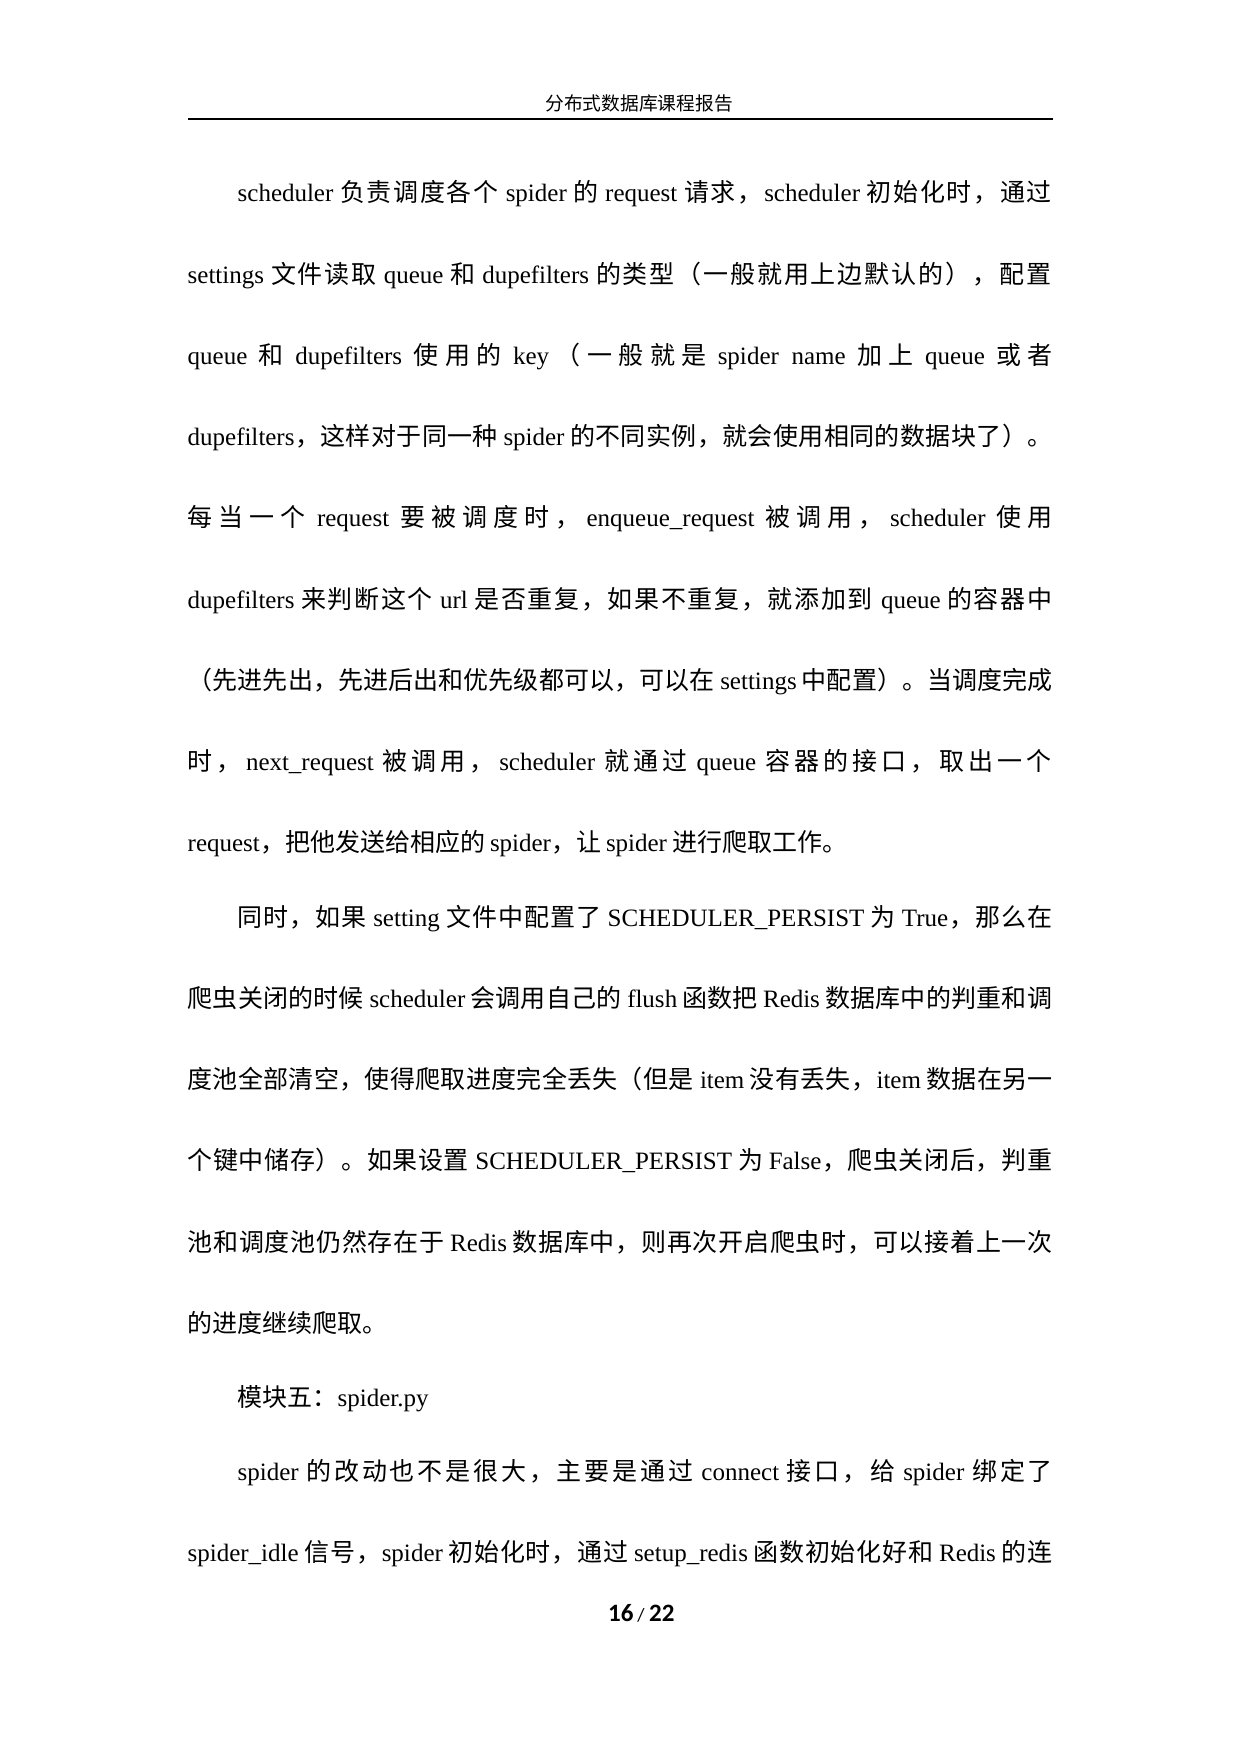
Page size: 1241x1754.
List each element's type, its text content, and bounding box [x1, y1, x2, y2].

text 模块五：spider.py [187, 1363, 1053, 1428]
text scheduler负责调度各个spider的request请求，scheduler初始化时，通过settings文件读取queue和dupefilters的类型（一般就用上边默认的），配置queue和dupefilters使用的key（一般就是spider name加上queue或者dupefilters，这样对于同一种spider的不同实例，就会使用相同的数据块了）。每当一个request要被调度时，enqueue_request被调用，scheduler使用dupefilters来判断这个url是否重复，如果不重复，就添加到queue的容器中（先进先出，先进后出和优先级都可以，可以在settings中配置）。当调度完成时，next_request被调用，scheduler就通过queue容器的接口，取出一个request，把他发送给相应的spider，让spider进行爬取工作。 [187, 158, 1053, 873]
text 同时，如果setting文件中配置了SCHEDULER_PERSIST为True，那么在爬虫关闭的时候scheduler会调用自己的flush函数把Redis数据库中的判重和调度池全部清空，使得爬取进度完全丢失（但是item没有丢失，item数据在另一个键中储存）。如果设置SCHEDULER_PERSIST为False，爬虫关闭后，判重池和调度池仍然存在于Redis数据库中，则再次开启爬虫时，可以接着上一次的进度继续爬取。 [187, 883, 1053, 1354]
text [187, 1437, 1053, 1583]
